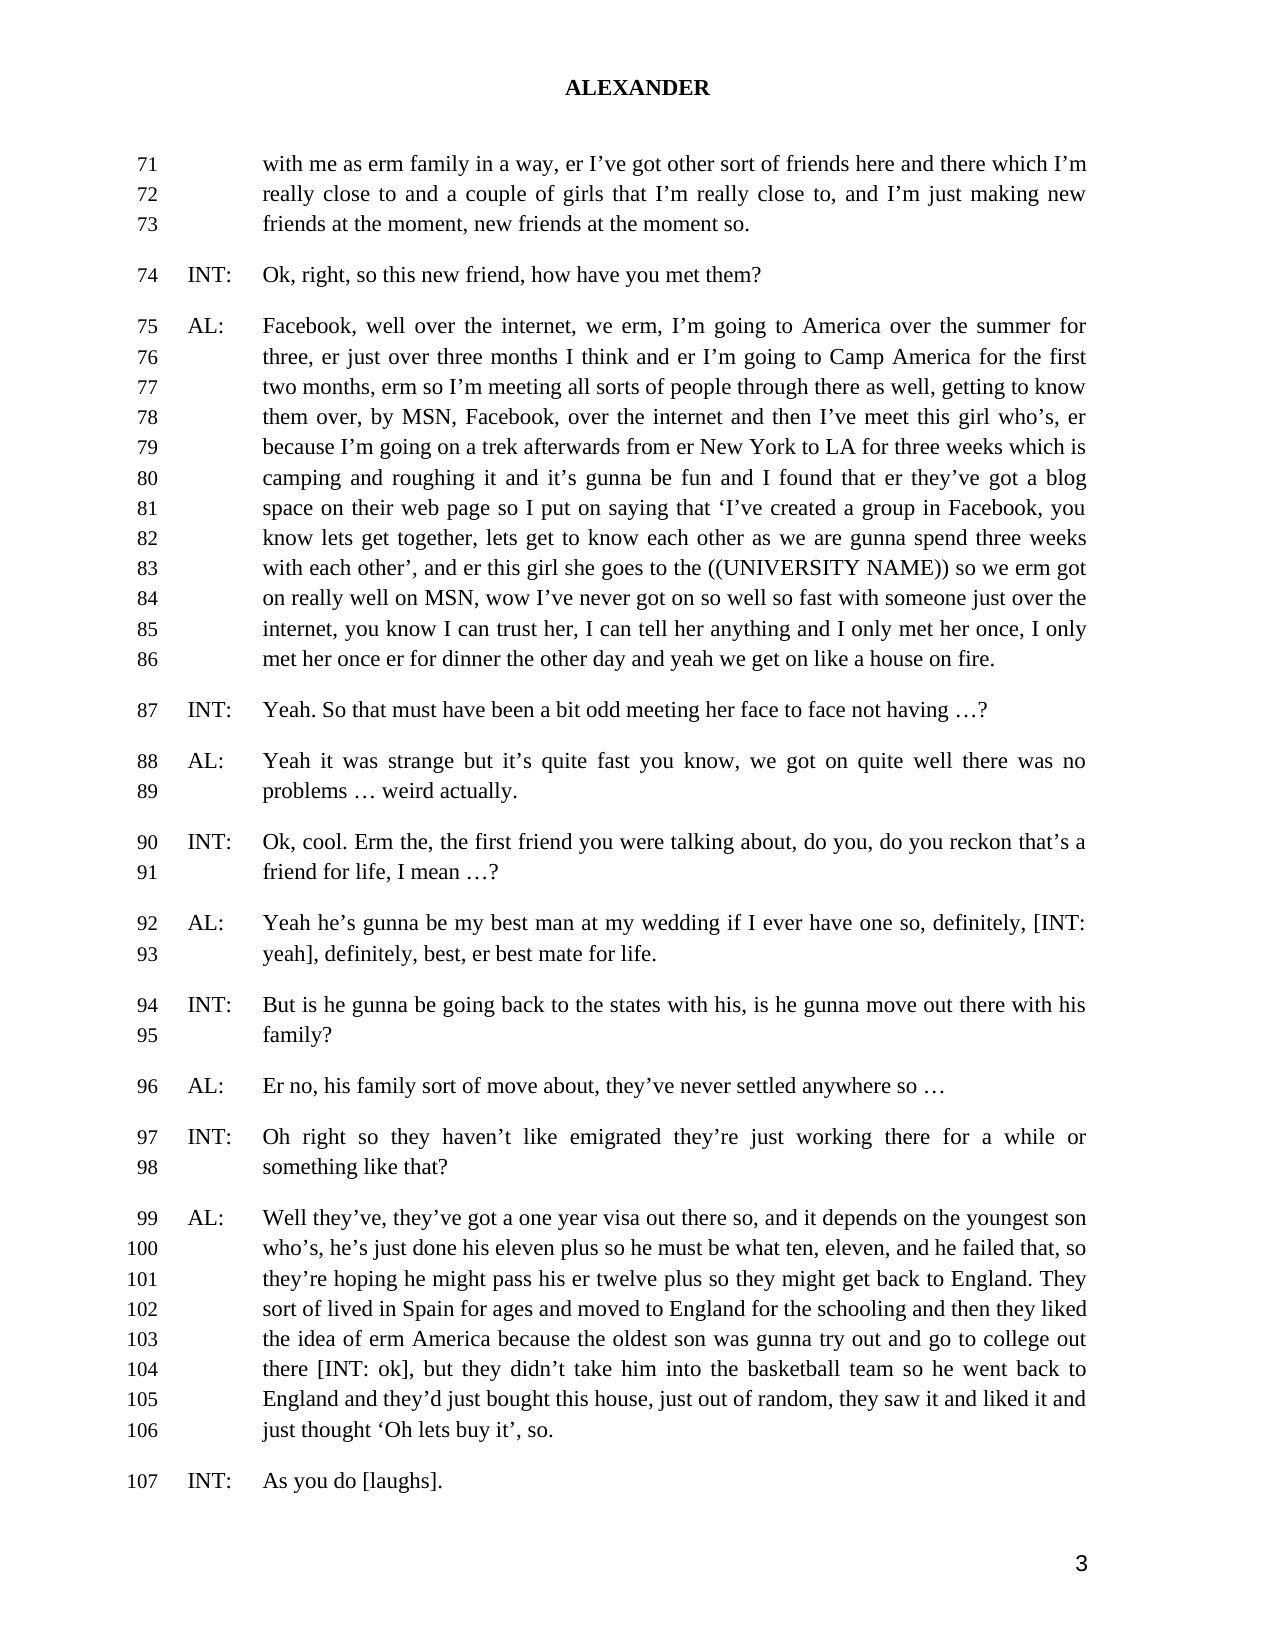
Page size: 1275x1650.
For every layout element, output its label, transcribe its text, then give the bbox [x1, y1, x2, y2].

text : Yeah it was strange but it’s quite fast you know, we got on quite well there was no problems … weird actually. [187, 747, 1088, 803]
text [187, 150, 1088, 237]
text INT: Yeah. So that must have been a bit odd meeting her face to face not having …? [187, 696, 1088, 722]
text INT: Oh right so they haven’t like emigrated they’re just working there for a while or something like that? [187, 1123, 1088, 1179]
text AL: Well they’ve, they’ve got a one year visa out there so, and it depends on the youngest son who’s, he’s just done his eleven plus so he must be what ten, eleven, and he failed that, so they’re hoping he might pass his er twelve plus so they might get back to England. They sort of lived in Spain for ages and moved to England for the schooling and then they liked the idea of erm America because the oldest son was gunna try out and go to college out there [INT: ok], but they didn’t take him into the basketball team so he went back to England and they’d just bought this house, just out of random, they saw it and liked it and just thought ‘Oh lets buy it’, so. [187, 1204, 1088, 1442]
text INT: As you do [laughs]. [187, 1467, 1088, 1493]
text : Er no, his family sort of move about, they’ve never settled anywhere so … [187, 1072, 1088, 1098]
text INT: But is he gunna be going back to the states with his, is he gunna move out there with his family? [187, 991, 1088, 1047]
text INT: Ok, right, so this new friend, how have you met them? [187, 261, 1088, 288]
text AL: Facebook, well over the internet, we erm, I’m going to America over the summer for three, er just over three months I think and er I’m going to Camp America for the first two months, erm so I’m meeting all sorts of people through there as well, getting to know them over, by MSN, Facebook, over the internet and then I’ve meet this girl who’s, er because I’m going on a trek afterwards from er New York to LA for three weeks which is camping and roughing it and it’s gunna be fun and I found that er they’ve got a blog space on their web page so I put on saying that ‘I’ve created a group in Facebook, you know lets get together, lets get to know each other as we are gunna spend three weeks with each other’, and er this girl she goes to the ((UNIVERSITY NAME)) so we erm got on really well on MSN, wow I’ve never got on so well so fast with someone just over the internet, you know I can trust her, I can tell her anything and I only met her once, I only met her once er for dinner the other day and yeah we get on like a house on fire. [187, 312, 1088, 671]
text : Yeah he’s gunna be my best man at my wedding if I ever have one so, definitely, [INT: yeah], definitely, best, er best mate for life. [187, 909, 1088, 966]
text INT: Ok, cool. Erm the, the first friend you were talking about, do you, do you reckon that’s a friend for life, I mean …? [187, 828, 1088, 885]
